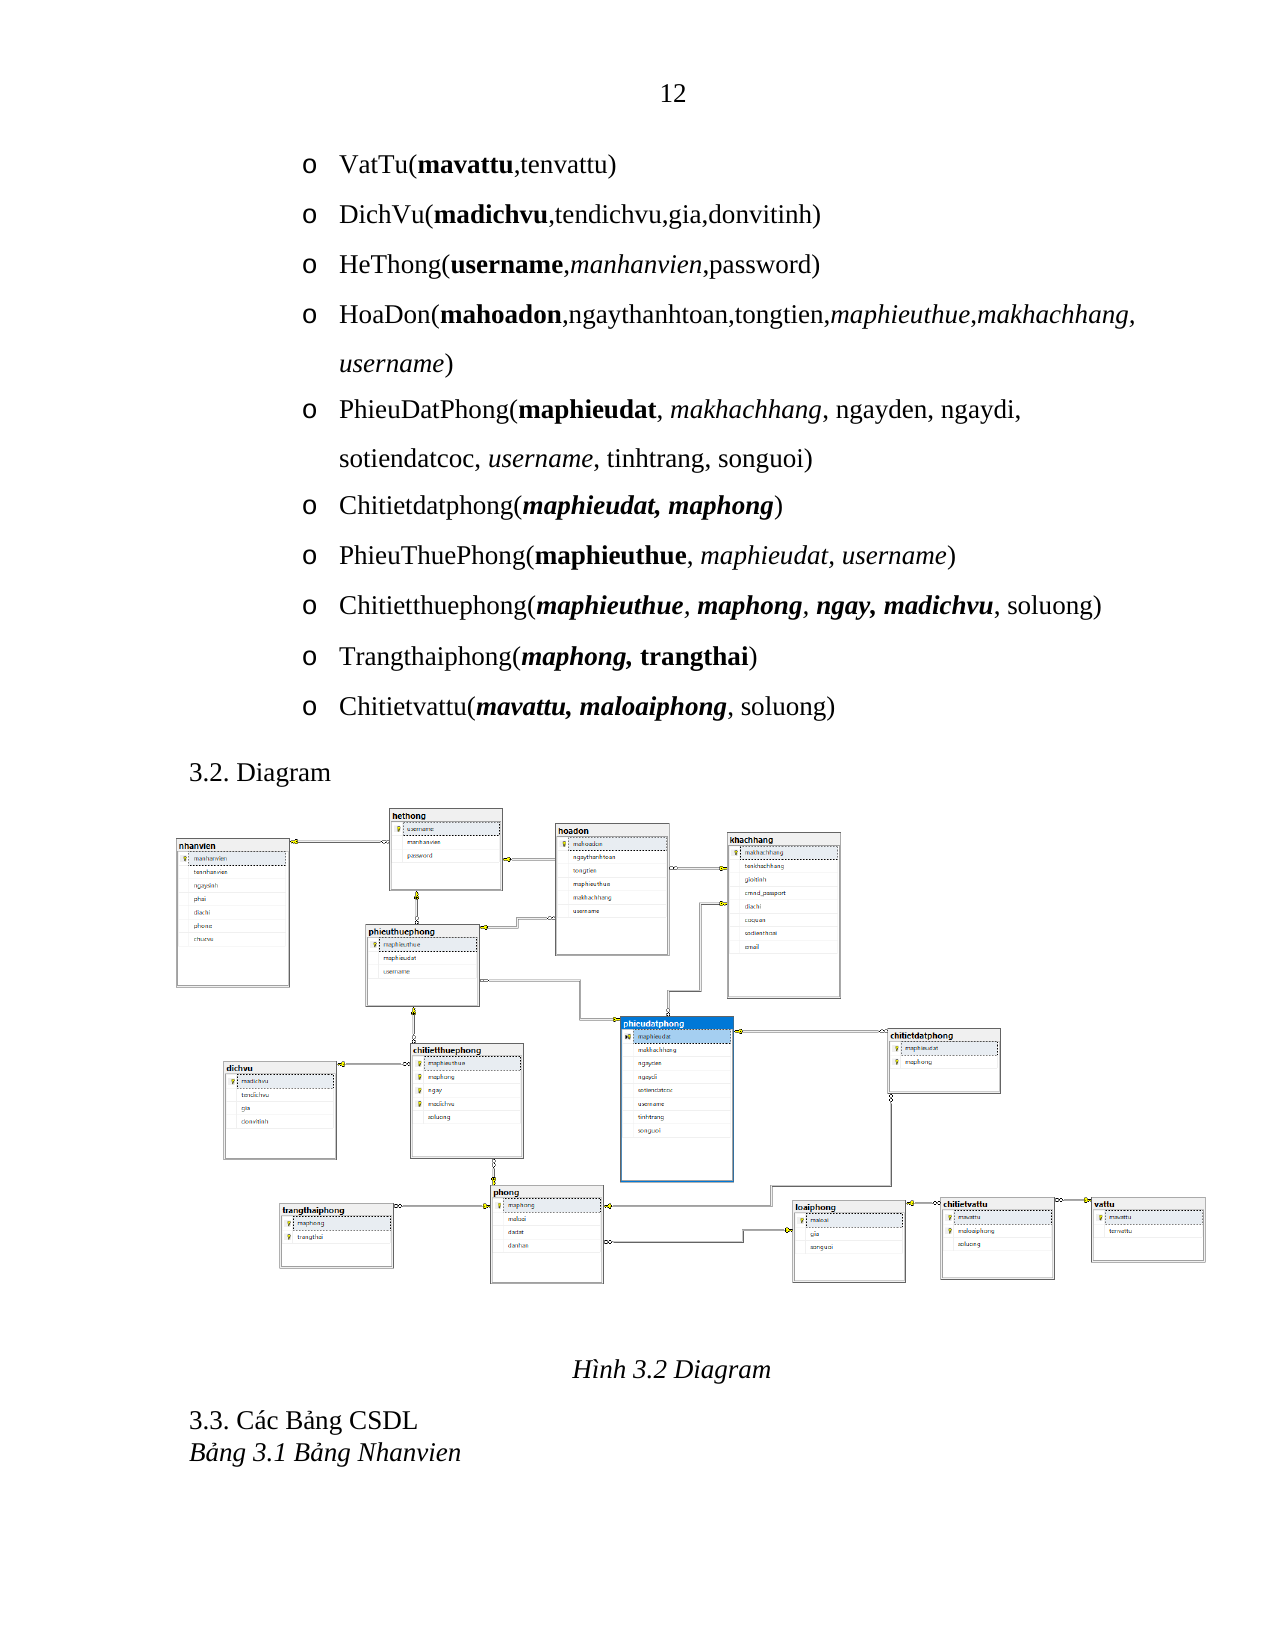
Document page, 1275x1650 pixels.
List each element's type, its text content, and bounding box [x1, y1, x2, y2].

list HoaDon(mahoadon,ngaythanhtoan,tongtien,maphieuthue,makhachhang, username) [301, 298, 1157, 378]
list PhieuThuePhong(maphieuthue, maphieudat, username) [301, 539, 1157, 573]
text Bảng 3.1 Bảng Nhanvien [189, 1436, 1157, 1467]
list HeThong(username,manhanvien,password) [301, 248, 1157, 281]
picture [159, 787, 1238, 1307]
list Chitietthuephong(maphieuthue, maphong, ngay, madichvu, soluong) [301, 589, 1157, 623]
list DichVu(madichvu,tendichvu,gia,donvitinh) [301, 198, 1157, 231]
text Hình 3.2 Diagram [189, 1354, 1157, 1385]
list Chitietvattu(mavattu, maloaiphong, soluong) [301, 690, 1157, 723]
list VatTu(mavattu,tenvattu) [301, 148, 1157, 181]
subtitle 3.3. Các Bảng CSDL [189, 1404, 1157, 1436]
list PhieuDatPhong(maphieudat, makhachhang, ngayden, ngaydi, sotiendatcoc, username, tinhtrang, songuoi) [301, 394, 1157, 474]
subtitle 3.2. Diagram [189, 756, 1157, 787]
list Chitietdatphong(maphieudat, maphong) [301, 489, 1157, 523]
list Trangthaiphong(maphong, trangthai) [301, 639, 1157, 673]
